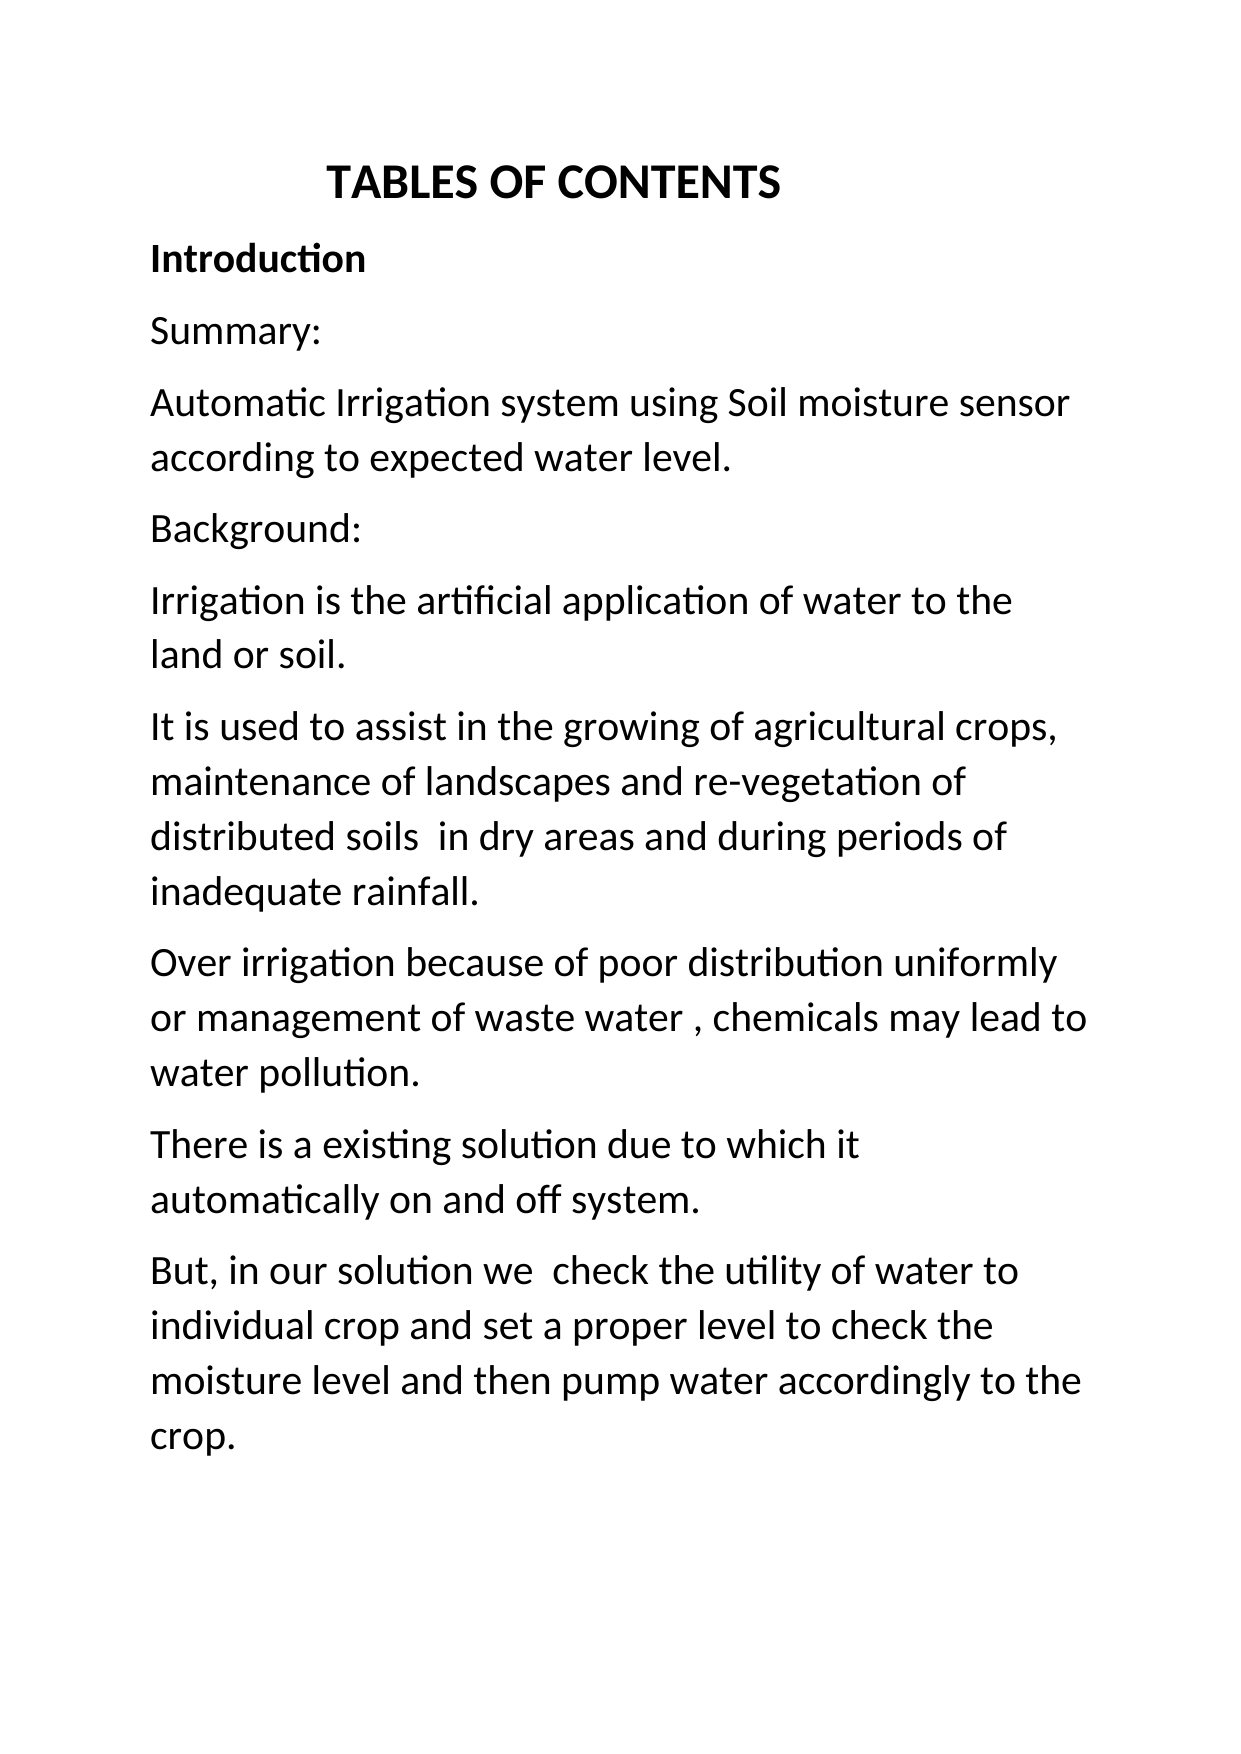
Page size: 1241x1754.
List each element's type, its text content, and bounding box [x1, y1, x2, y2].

text There is a existing solution due to which it automatically on and off system. [150, 1118, 1090, 1223]
text Introduction [150, 232, 1090, 283]
text Summary: [150, 304, 1090, 355]
text But, in our solution we check the utility of water to individual crop and set a proper level to check the moisture level and then pump water accordingly to the crop. [150, 1244, 1090, 1460]
text It is used to assist in the growing of agricultural crops, maintenance of landscapes and re-vegetation of distributed soils in dry areas and during periods of inadequate rainfall. [150, 700, 1090, 916]
text Background: [150, 502, 1090, 553]
text Over irrigation because of poor distribution uniformly or management of waste water , chemicals may lead to water pollution. [150, 936, 1090, 1097]
text Automatic Irrigation system using Soil moisture sensor according to expected water level. [150, 376, 1090, 481]
text Irrigation is the artificial application of water to the land or soil. [150, 574, 1090, 679]
text TABLES OF CONTENTS [150, 150, 1090, 211]
